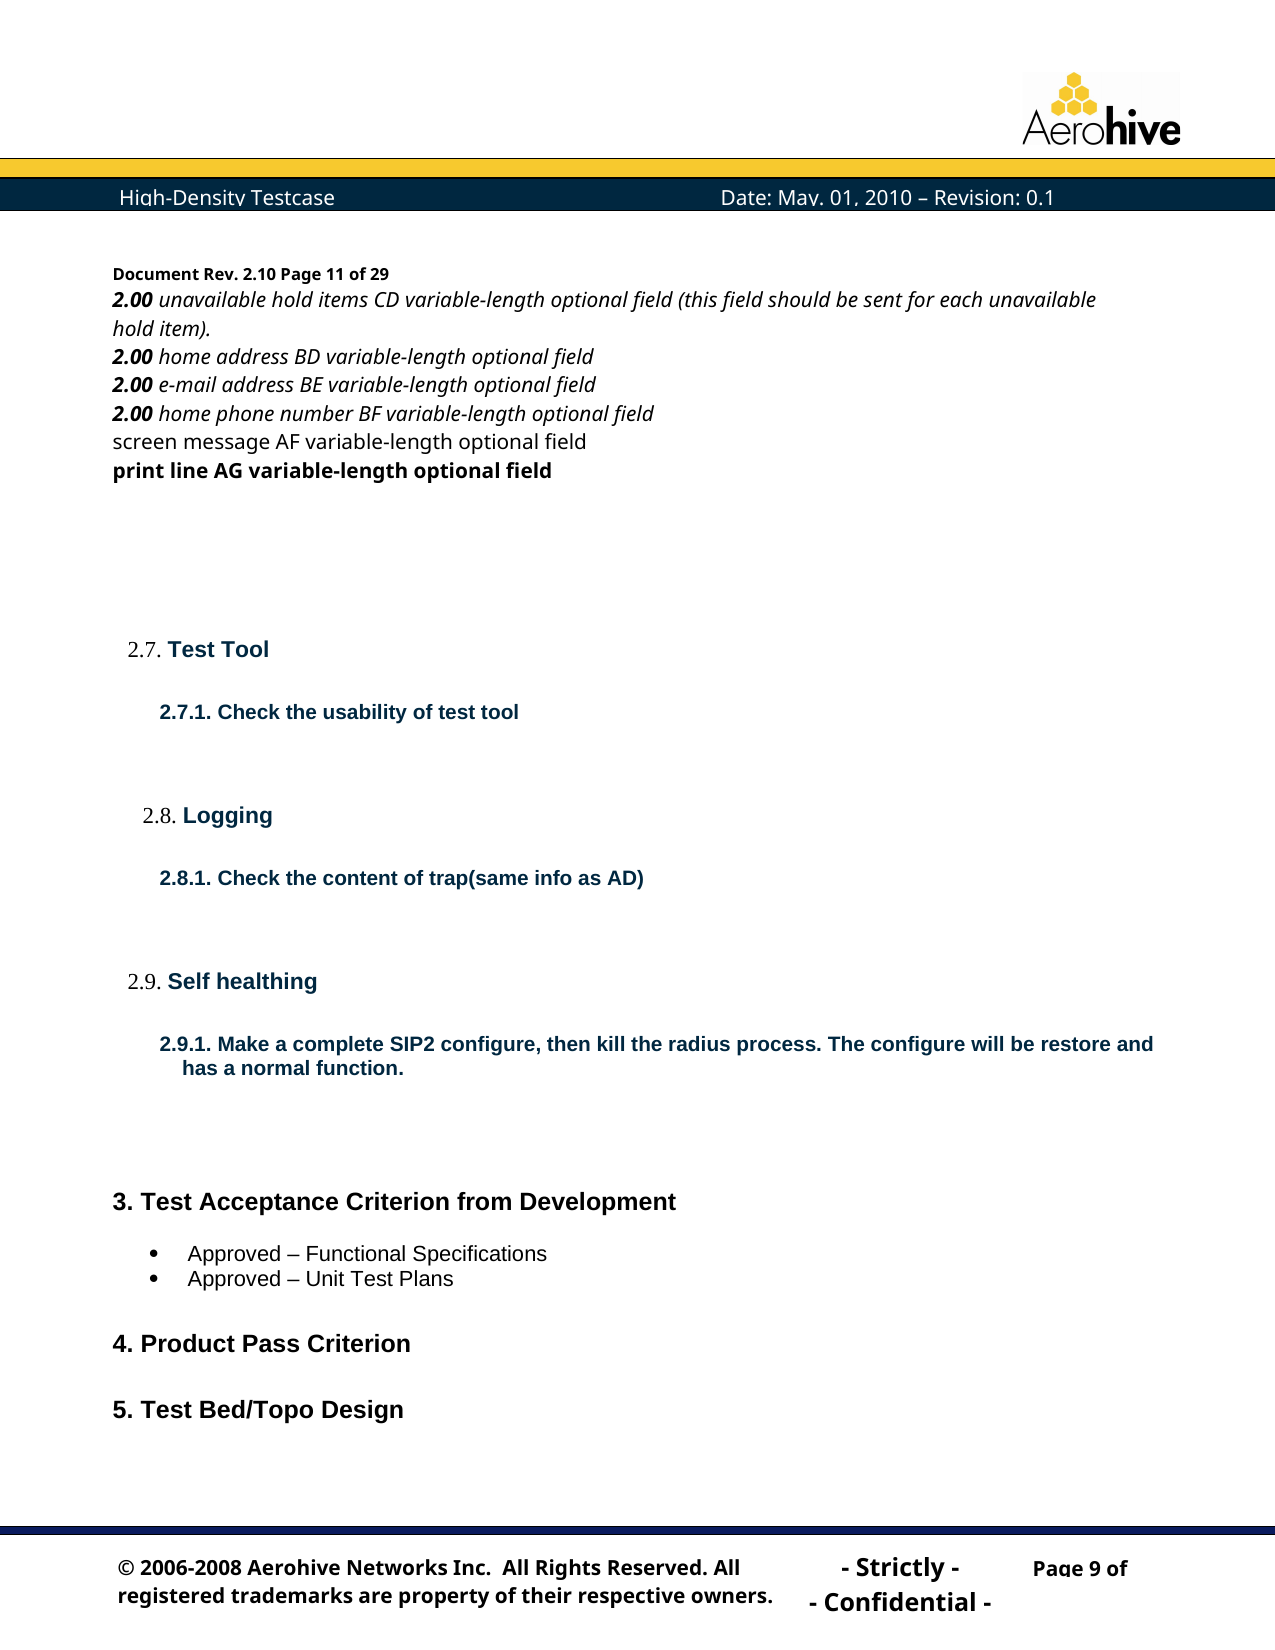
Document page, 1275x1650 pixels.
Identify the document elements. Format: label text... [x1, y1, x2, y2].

picture [1022, 72, 1181, 145]
text 2.00 home phone number BF variable-length optional field [112, 399, 1162, 427]
text Document Rev. 2.10 Page 11 of 29 [112, 262, 1162, 285]
list Approved – Unit Test Plans [150, 1266, 1162, 1291]
text 2.00 e-mail address BE variable-length optional field [112, 371, 1162, 399]
subtitle Test Acceptance Criterion from Development [112, 1187, 1162, 1216]
subtitle Check the usability of test tool [159, 699, 1162, 723]
text hold item). [112, 314, 1162, 342]
text print line AG variable-length optional field [112, 456, 1162, 484]
subtitle Logging [142, 802, 1162, 828]
text screen message AF variable-length optional field [112, 427, 1162, 456]
subtitle Check the content of trap(same info as AD) [159, 866, 1162, 890]
subtitle Test Bed/Topo Design [112, 1395, 1162, 1424]
subtitle Product Pass Criterion [112, 1329, 1162, 1357]
text 2.00 unavailable hold items CD variable-length optional field (this field should be sent for each unavailable [112, 285, 1162, 314]
subtitle Self healthing [127, 968, 1162, 995]
text 2.00 home address BD variable-length optional field [112, 342, 1162, 371]
subtitle Make a complete SIP2 configure, then kill the radius process. The configure will be restore and has a normal function. [159, 1032, 1162, 1080]
list Approved – Functional Specifications [150, 1241, 1162, 1266]
subtitle Test Tool [127, 636, 1162, 662]
